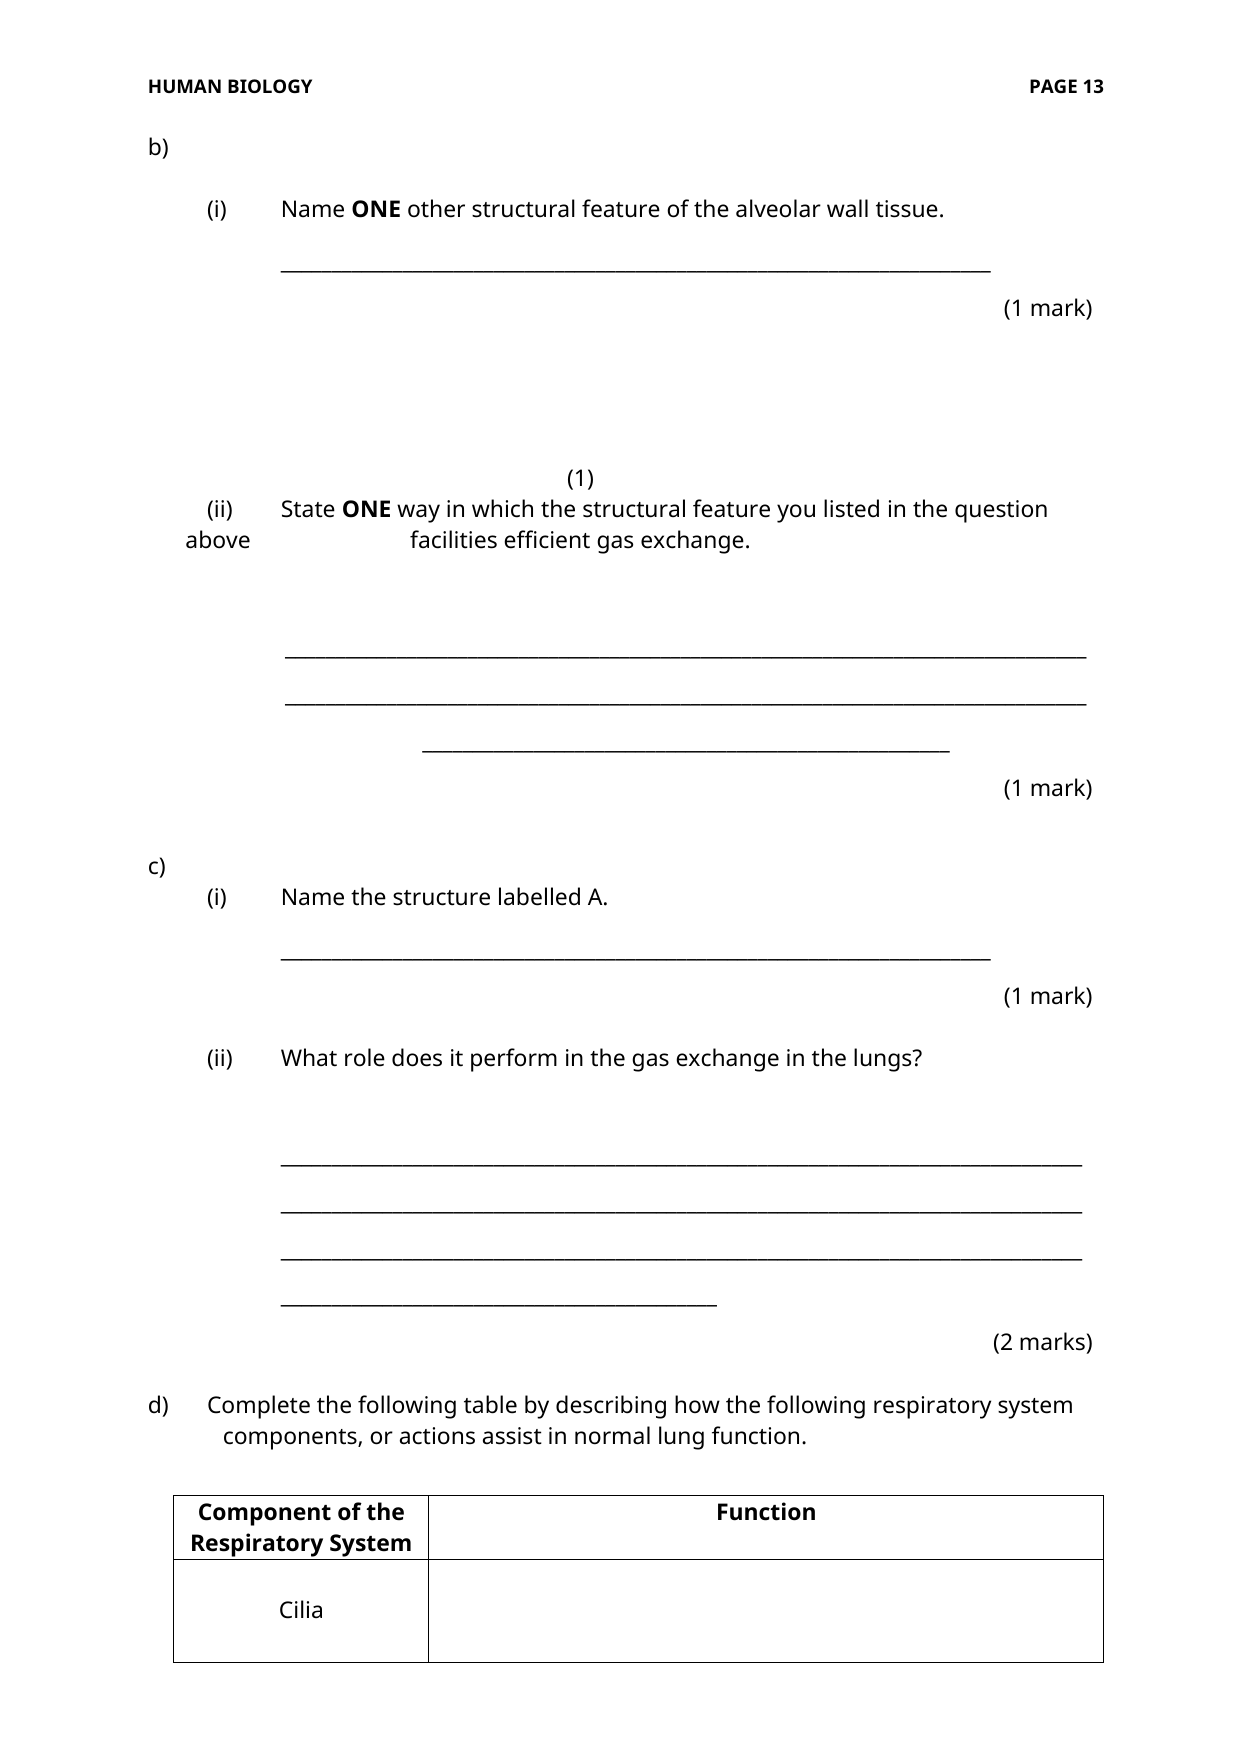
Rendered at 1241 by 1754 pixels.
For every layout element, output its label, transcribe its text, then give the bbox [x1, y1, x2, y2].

text (i) Name the structure labelled A. [148, 881, 1092, 912]
text ______________________________________________________________________ [148, 933, 1092, 964]
table_cell [429, 1560, 1103, 1662]
text (ii) State ONE way in which the structural feature you listed in the question above facilities efficient gas exchange. [148, 493, 1092, 555]
text c) [148, 849, 1092, 881]
text (2 marks) [223, 1326, 1092, 1357]
text (1) [148, 339, 1092, 493]
text (1 mark) [185, 292, 1092, 323]
table_header Component of the Respiratory System [174, 1496, 428, 1558]
text ______________________________________________________________________ [148, 245, 1092, 276]
table_cell Cilia [174, 1560, 428, 1662]
text ________________________________________________________________________________________________________________________________________________________________________________________________________________________________________________________________________________________ [281, 1094, 1092, 1311]
list Complete the following table by describing how the following respiratory system components, or actions assist in normal lung function. [148, 1389, 1092, 1451]
text (ii) What role does it perform in the gas exchange in the lungs? [148, 1042, 1092, 1073]
text (1 mark) [148, 771, 1092, 803]
text __________________________________________________________________________________________________________________________________________________________________________________________________________________ [281, 586, 1092, 756]
text (i) Name ONE other structural feature of the alveolar wall tissue. [148, 193, 1092, 224]
table_header Function [429, 1496, 1103, 1558]
text (1 mark) [185, 980, 1092, 1011]
